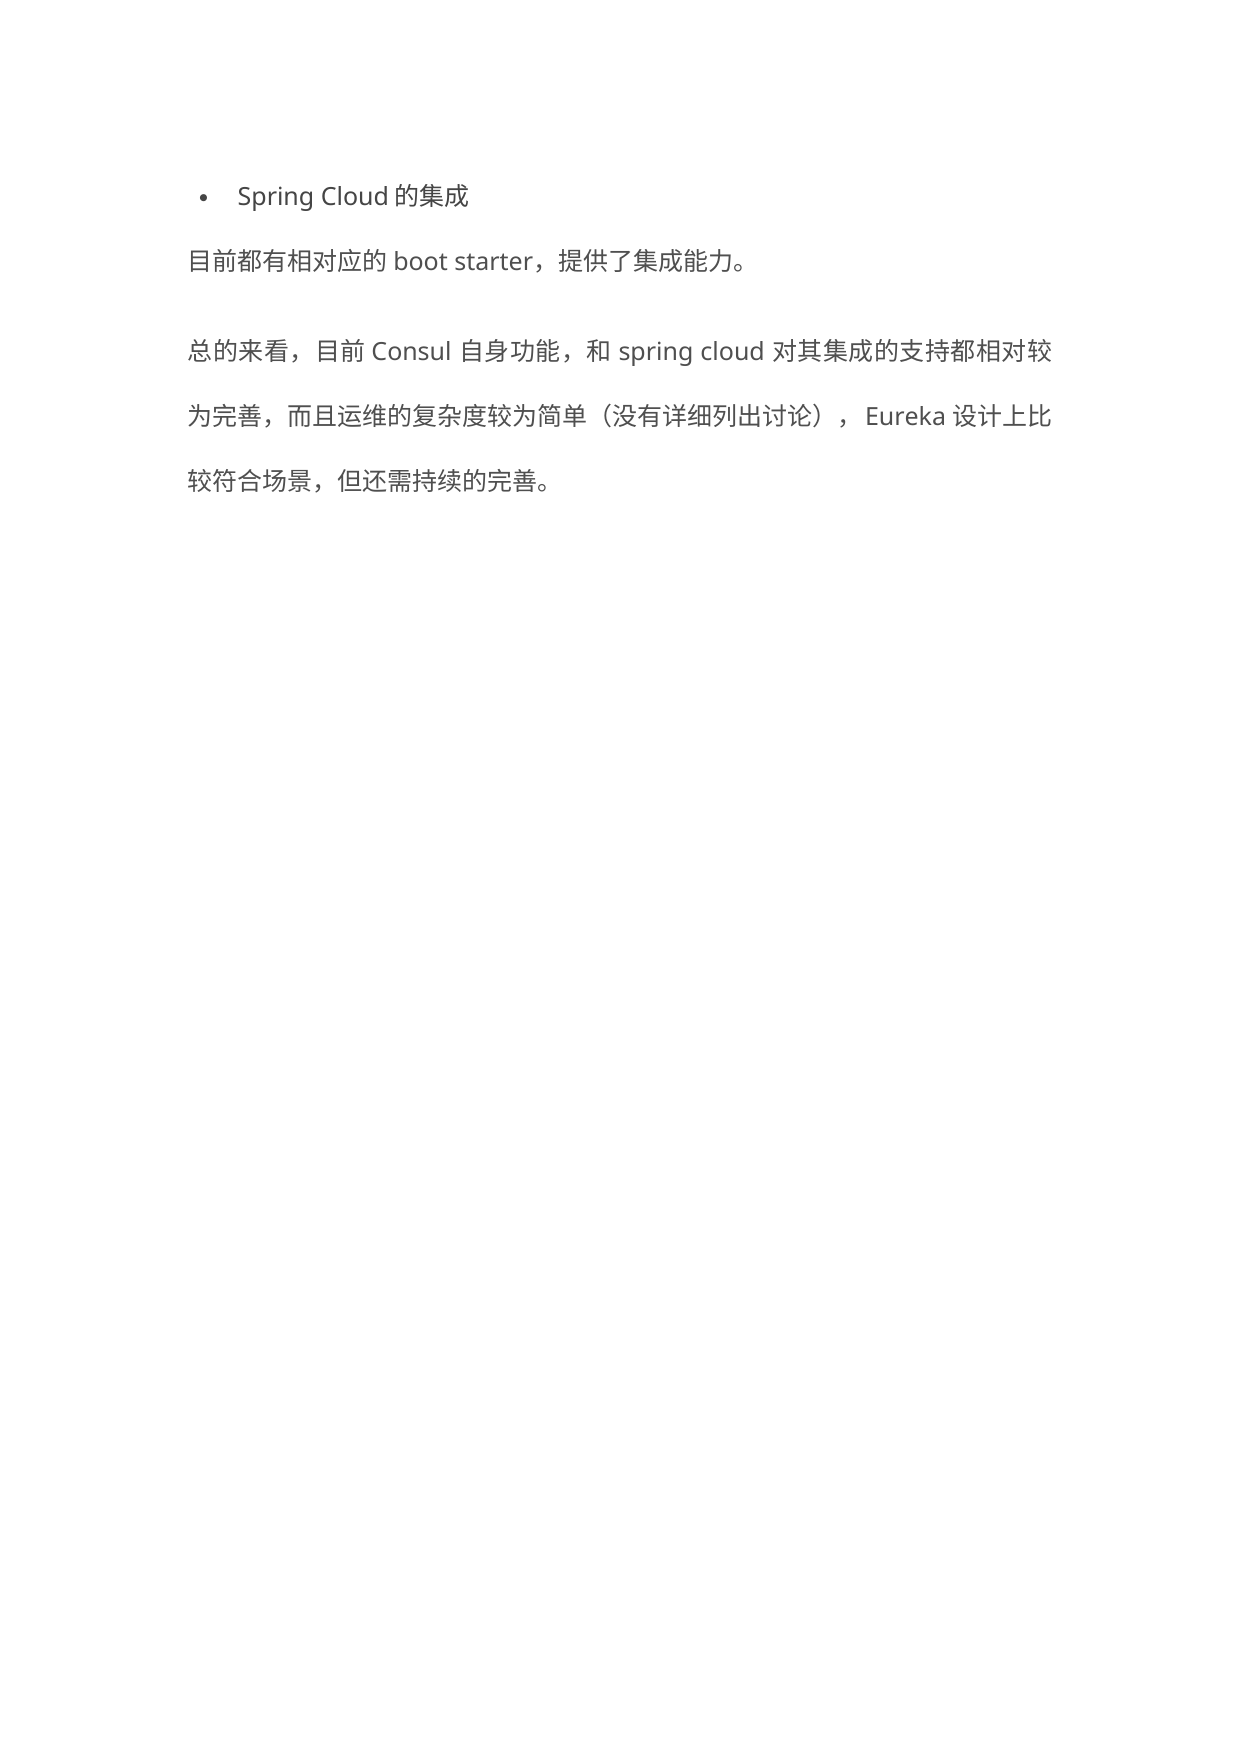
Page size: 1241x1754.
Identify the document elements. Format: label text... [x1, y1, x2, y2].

text 目前都有相对应的 boot starter，提供了集成能力。 [187, 227, 1053, 292]
list Spring Cloud的集成 [200, 162, 1053, 227]
text 总的来看，目前Consul 自身功能，和 spring cloud 对其集成的支持都相对较为完善，而且运维的复杂度较为简单（没有详细列出讨论），Eureka 设计上比较符合场景，但还需持续的完善。 [187, 317, 1053, 512]
